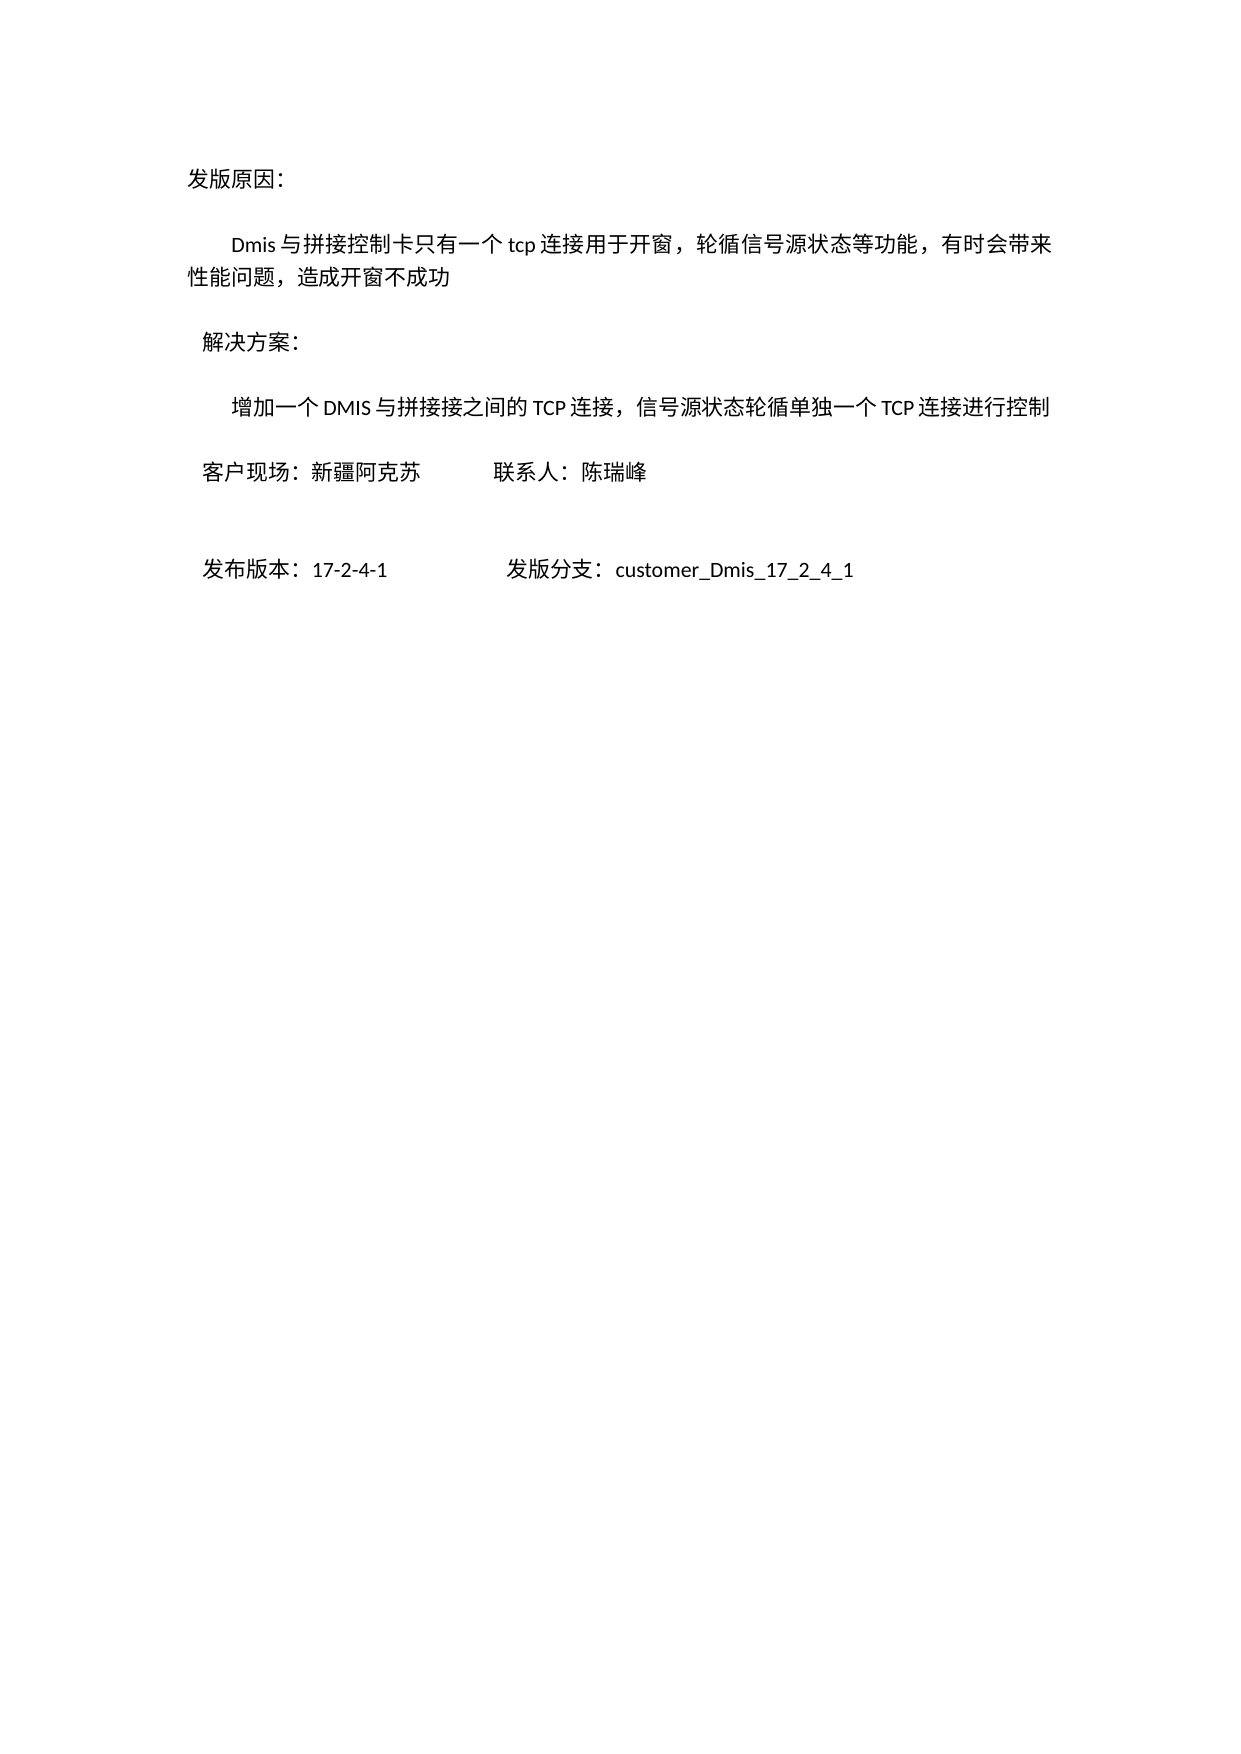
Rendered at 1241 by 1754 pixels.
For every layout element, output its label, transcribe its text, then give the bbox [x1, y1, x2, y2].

text 增加一个DMIS与拼接接之间的TCP连接，信号源状态轮循单独一个TCP连接进行控制 [187, 389, 1053, 422]
text Dmis与拼接控制卡只有一个tcp连接用于开窗，轮循信号源状态等功能，有时会带来性能问题，造成开窗不成功 [187, 227, 1053, 292]
text 发布版本：17-2-4-1 发版分支：customer_Dmis_17_2_4_1 [187, 552, 1053, 584]
text 发版原因： [187, 162, 1053, 194]
text 解决方案： [187, 324, 1053, 357]
text 客户现场：新疆阿克苏 联系人：陈瑞峰 [187, 454, 1053, 487]
